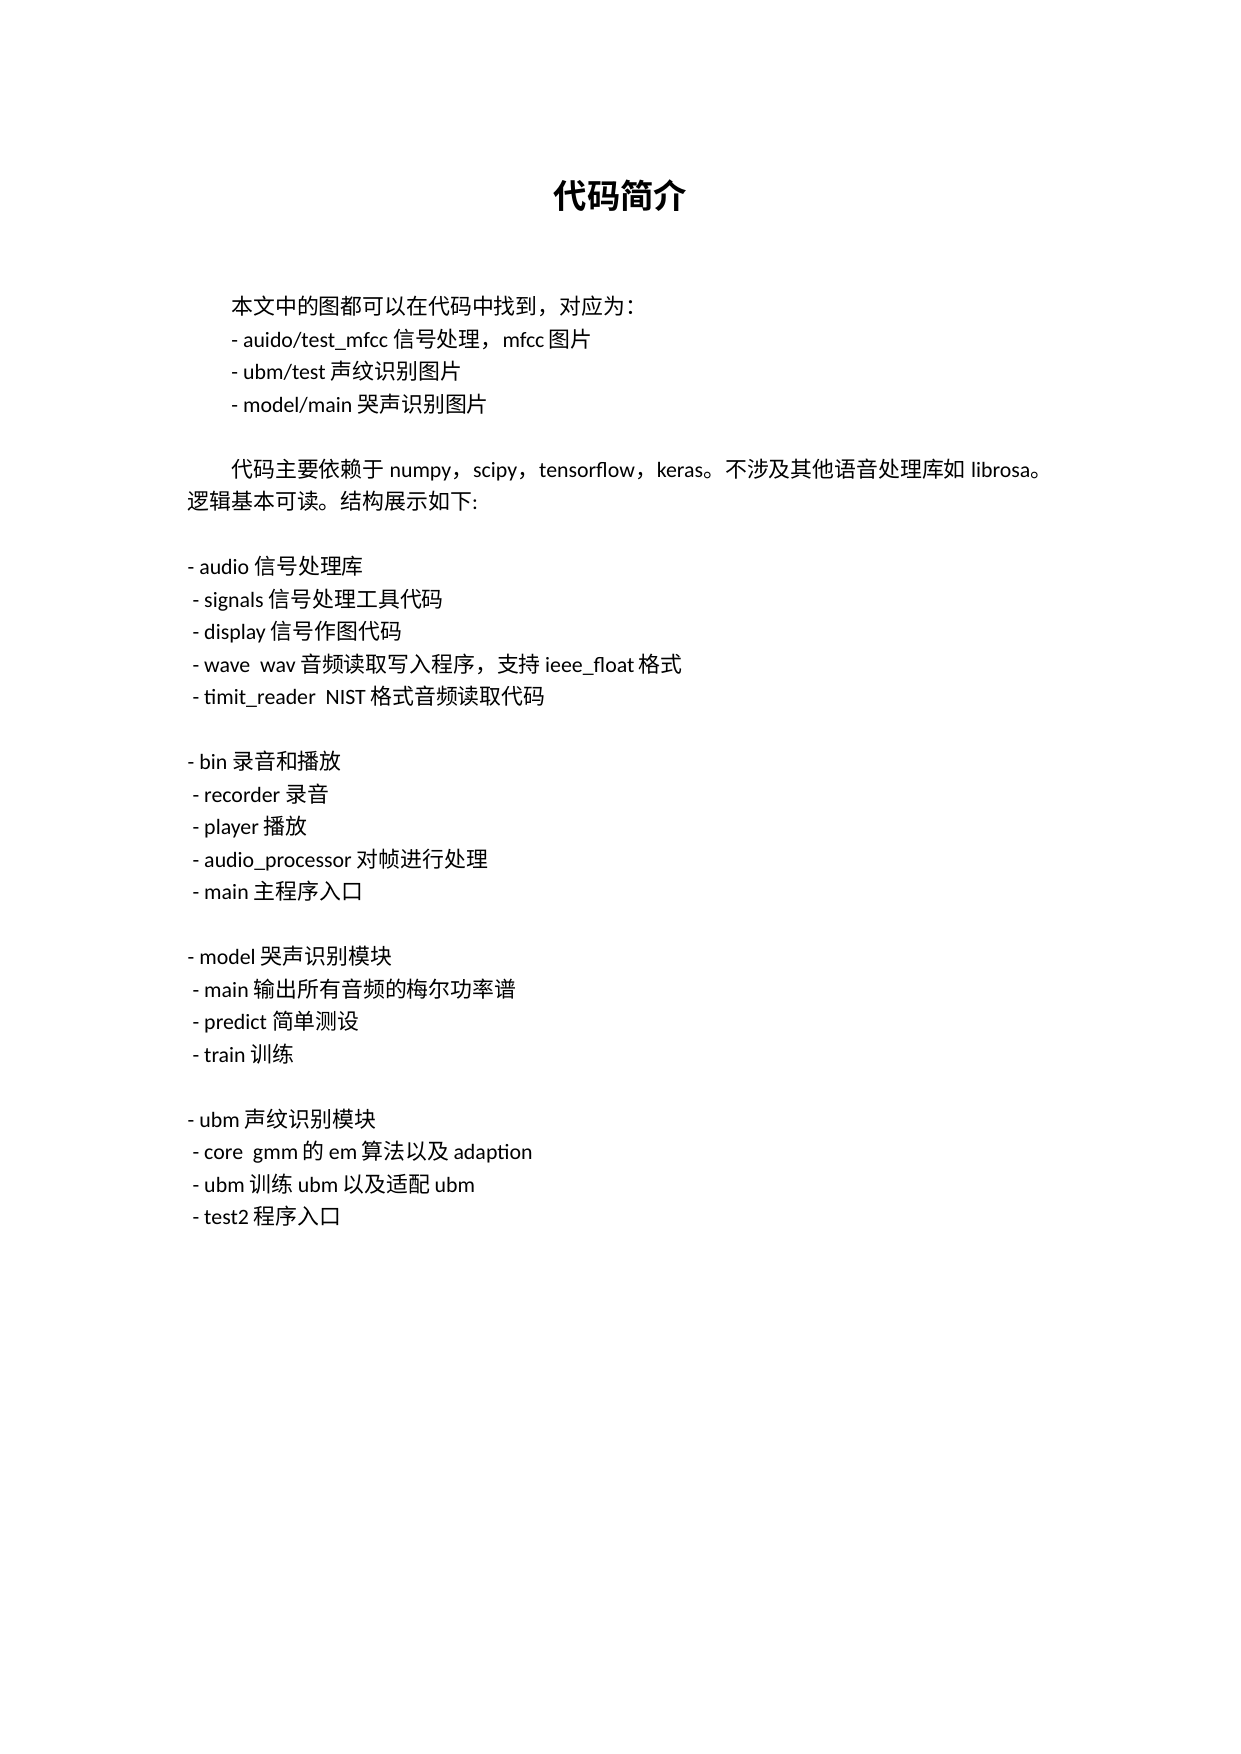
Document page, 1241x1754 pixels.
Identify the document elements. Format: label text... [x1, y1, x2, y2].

text - ubm 声纹识别模块 [187, 1101, 1053, 1134]
text - audio 信号处理库 [187, 549, 1053, 581]
text - bin 录音和播放 [187, 744, 1053, 776]
text 代码主要依赖于numpy，scipy，tensorflow，keras。不涉及其他语音处理库如librosa。逻辑基本可读。结构展示如下: [187, 451, 1053, 516]
text - test2 程序入口 [187, 1199, 1053, 1231]
text - model/main 哭声识别图片 [187, 386, 1053, 419]
text - auido/test_mfcc 信号处理，mfcc图片 [187, 321, 1053, 354]
text - timit_reader NIST格式音频读取代码 [187, 679, 1053, 711]
text - predict 简单测设 [187, 1004, 1053, 1036]
text - wave wav音频读取写入程序，支持ieee_float格式 [187, 646, 1053, 679]
text - audio_processor 对帧进行处理 [187, 841, 1053, 874]
text - model 哭声识别模块 [187, 939, 1053, 971]
text 本文中的图都可以在代码中找到，对应为： [187, 289, 1053, 321]
text - signals 信号处理工具代码 [187, 581, 1053, 614]
text - recorder 录音 [187, 776, 1053, 809]
text - player 播放 [187, 809, 1053, 841]
text - display 信号作图代码 [187, 614, 1053, 646]
text - core gmm的em算法以及adaption [187, 1134, 1053, 1166]
text - main 输出所有音频的梅尔功率谱 [187, 971, 1053, 1004]
text - ubm 训练ubm以及适配ubm [187, 1166, 1053, 1199]
text - train 训练 [187, 1036, 1053, 1069]
subtitle 代码简介 [187, 162, 1053, 227]
text - ubm/test 声纹识别图片 [187, 354, 1053, 386]
text - main 主程序入口 [187, 874, 1053, 906]
